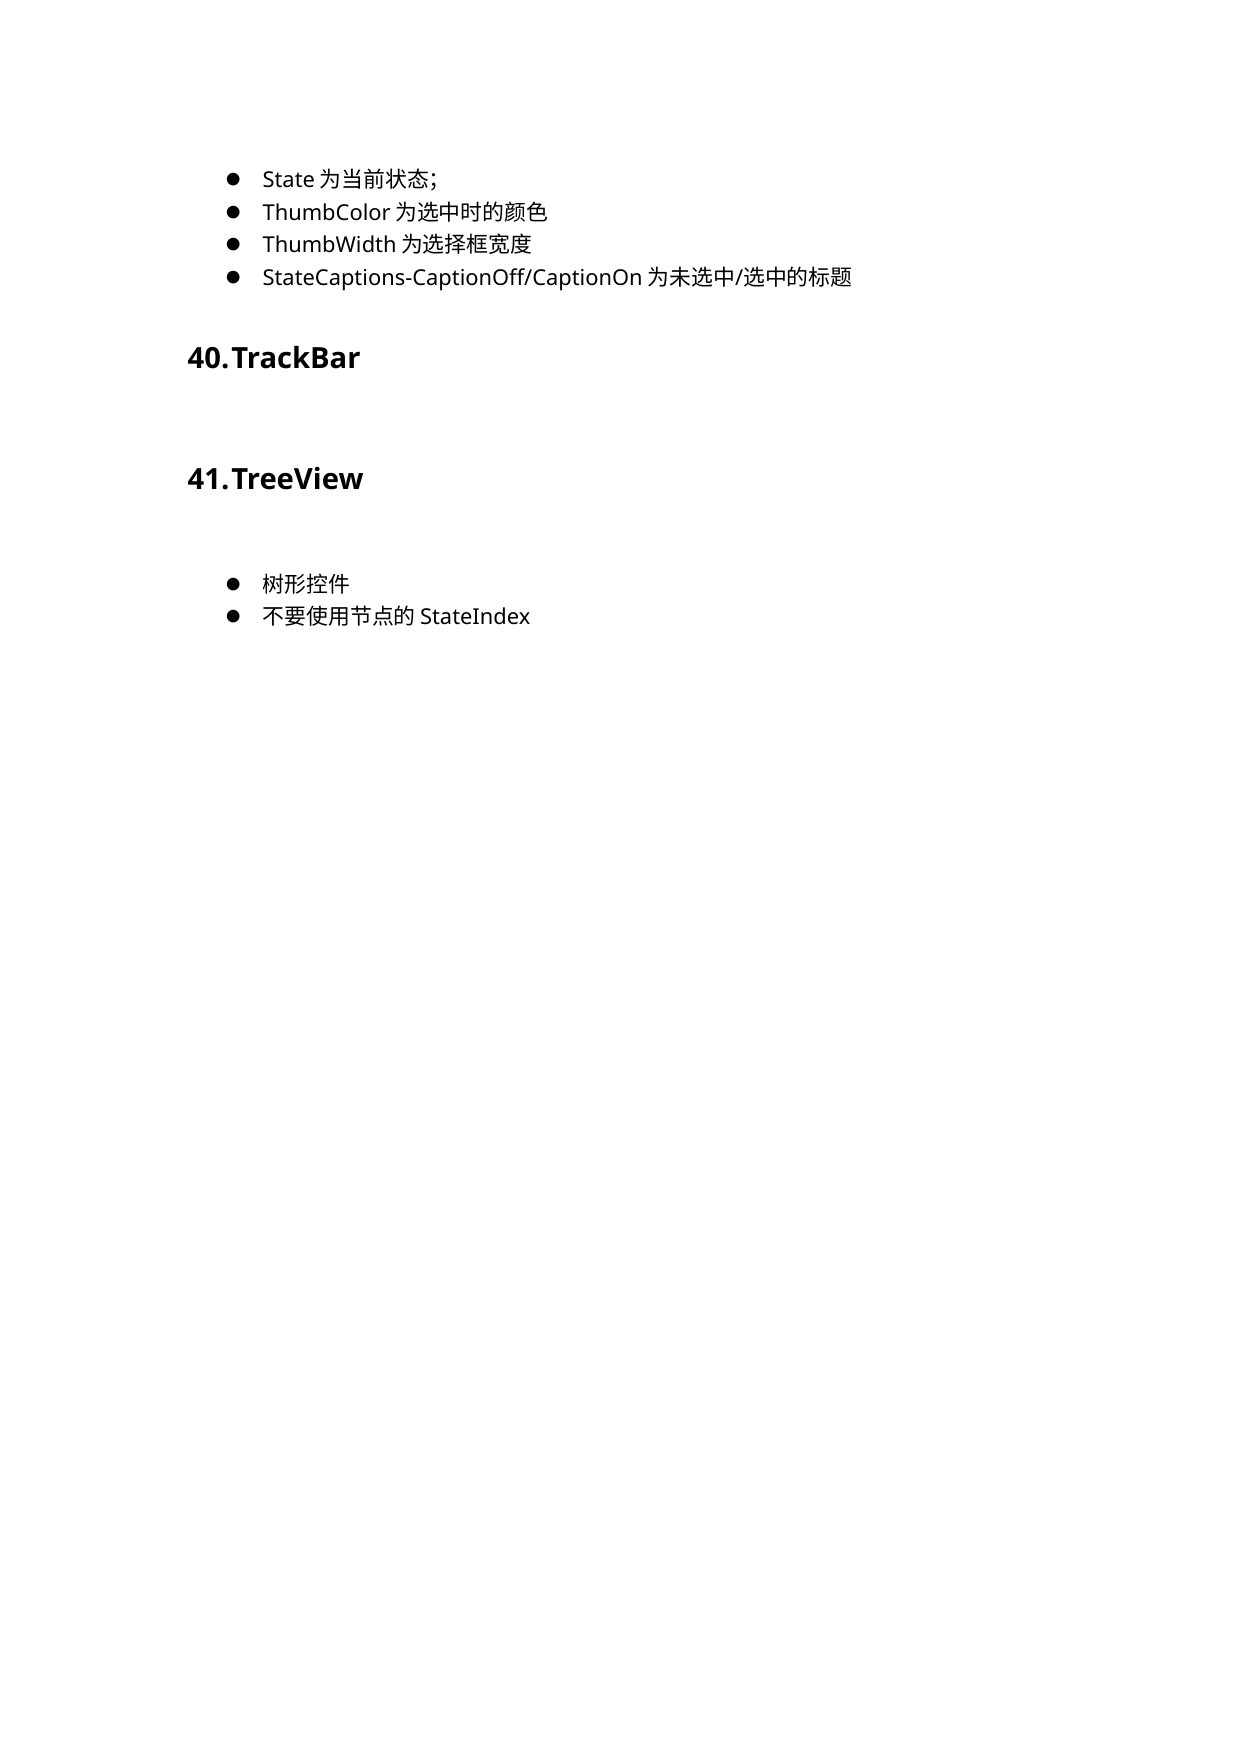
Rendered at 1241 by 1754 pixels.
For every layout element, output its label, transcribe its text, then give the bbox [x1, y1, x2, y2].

list ThumbColor为选中时的颜色 [225, 194, 1053, 227]
list ThumbWidth为选择框宽度 [225, 227, 1053, 259]
list 不要使用节点的StateIndex [225, 599, 1053, 631]
list StateCaptions-CaptionOff/CaptionOn为未选中/选中的标题 [225, 259, 1053, 292]
subtitle TreeView [187, 445, 1053, 510]
list 树形控件 [225, 566, 1053, 599]
list State为当前状态； [225, 162, 1053, 194]
subtitle TrackBar [187, 324, 1053, 389]
